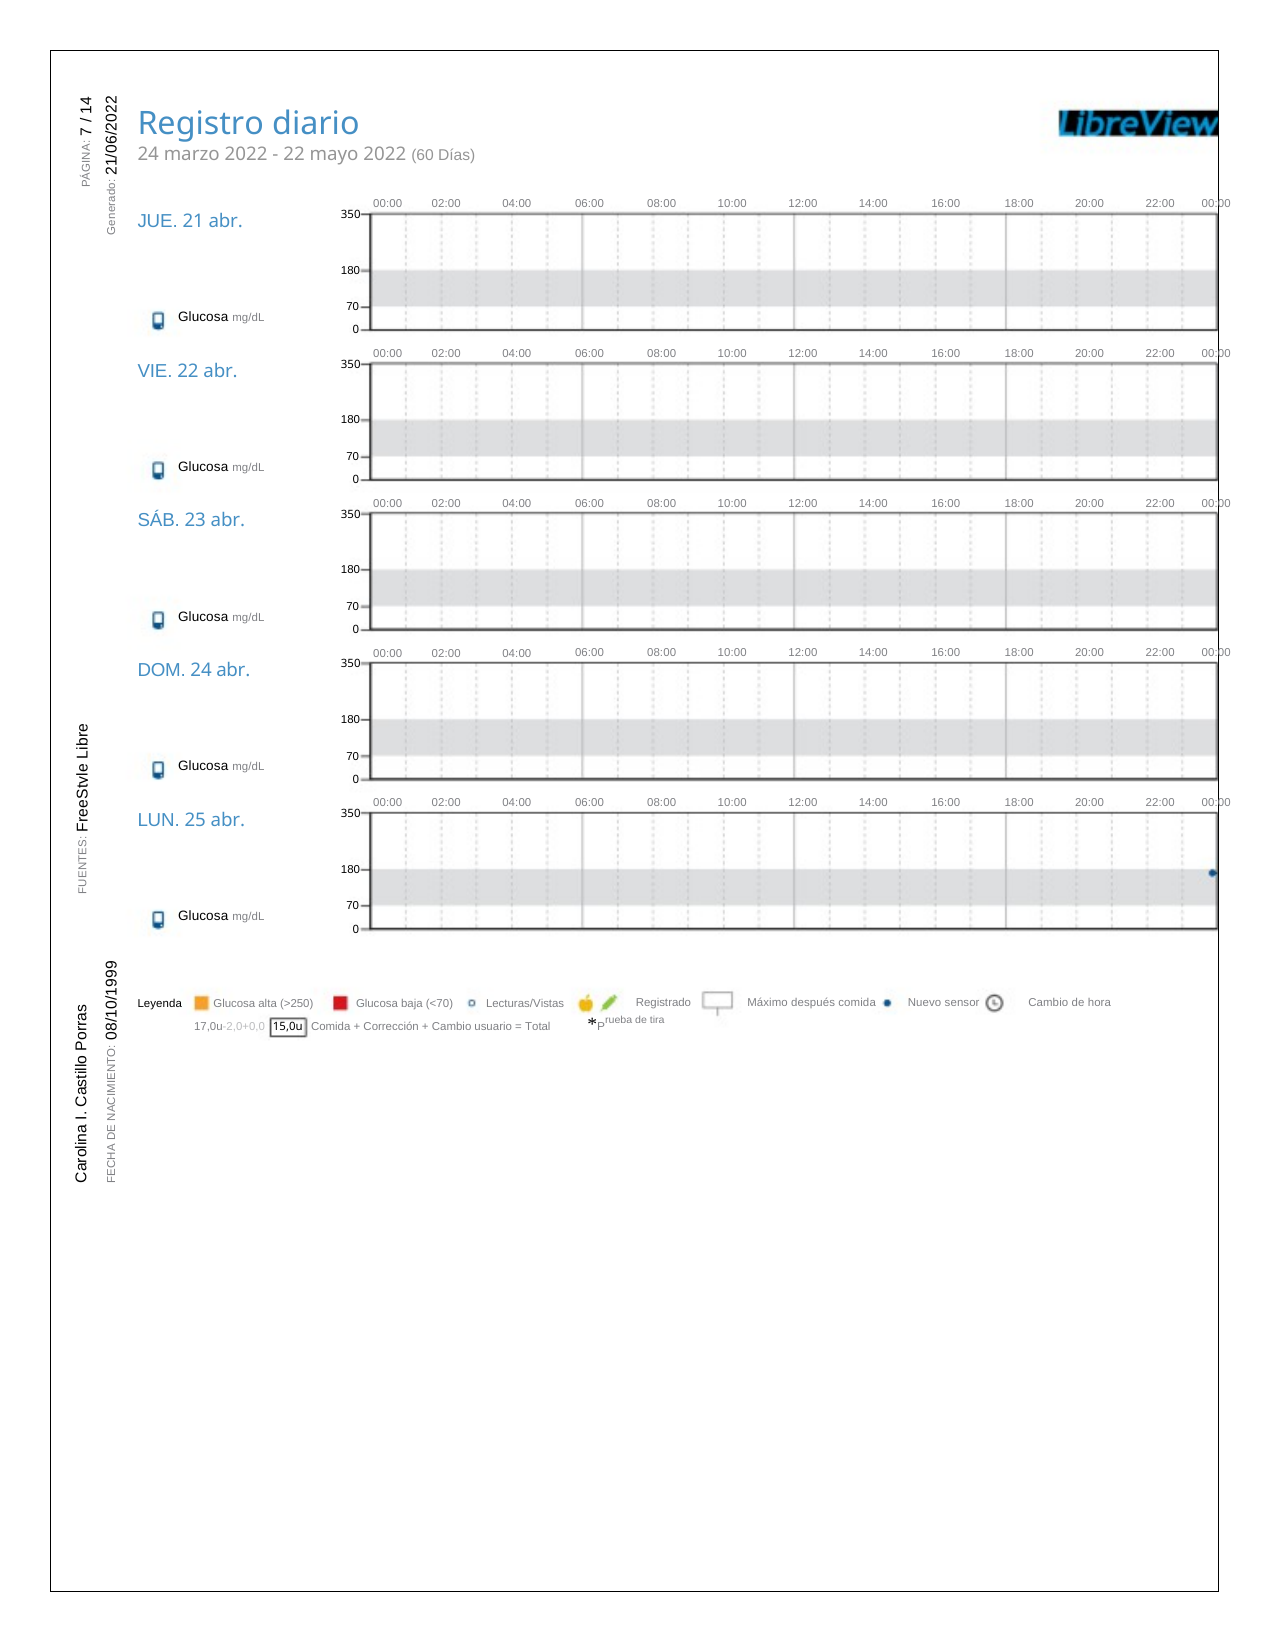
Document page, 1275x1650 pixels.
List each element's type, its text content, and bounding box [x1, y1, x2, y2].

text Glucosa mg/dL [178, 309, 327, 324]
text Glucosa mg/dL [178, 908, 327, 924]
text 180 [341, 264, 568, 277]
text 180 [341, 713, 568, 726]
text 24 marzo 2022 - 22 mayo 2022 (60 Días) [137, 144, 1275, 164]
text 06:00 08:00 10:00 12:00 14:00 [575, 646, 894, 659]
text 70 [346, 749, 568, 763]
text 06:00 08:00 10:00 12:00 14:00 [575, 796, 894, 809]
text 0 [352, 623, 568, 636]
text 70 [346, 899, 568, 912]
text 70 [346, 450, 568, 463]
text Glucosa baja (<70) Lecturas/Vistas [356, 997, 568, 1010]
text 16:00 18:00 20:00 22:00 00:00 [931, 796, 1275, 809]
text 06:00 08:00 10:00 12:00 14:00 [575, 197, 894, 210]
text 180 [341, 413, 568, 427]
text 180 [341, 863, 568, 876]
text DOM. 24 abr. [137, 659, 327, 681]
text 0 [352, 923, 568, 936]
text Nuevo sensor Cambio de hora [908, 996, 1275, 1009]
text LUN. 25 abr. [137, 809, 327, 831]
text 17,0u-2,0+0,0 15,0u Comida + Corrección + Cambio usuario = Total *Prueba de tira [194, 1020, 1275, 1033]
text Glucosa mg/dL [178, 758, 327, 774]
text Glucosa mg/dL [178, 459, 327, 474]
text 00:00 02:00 04:00 [373, 647, 568, 660]
text 00:00 02:00 04:00 [373, 197, 568, 210]
text 00:00 02:00 04:00 [373, 497, 568, 510]
text 16:00 18:00 20:00 22:00 00:00 [931, 197, 1275, 210]
text Glucosa mg/dL [178, 608, 327, 624]
text 06:00 08:00 10:00 12:00 14:00 [575, 347, 894, 360]
text 00:00 02:00 04:00 [373, 347, 568, 360]
text 70 [346, 600, 568, 613]
text 0 [352, 773, 568, 786]
text 16:00 18:00 20:00 22:00 00:00 [931, 347, 1275, 360]
text 06:00 08:00 10:00 12:00 14:00 [575, 497, 894, 510]
text 180 [341, 563, 568, 576]
text 16:00 18:00 20:00 22:00 00:00 [931, 497, 1275, 510]
text 16:00 18:00 20:00 22:00 00:00 [931, 646, 1275, 659]
text Leyenda Glucosa alta (>250) [137, 997, 327, 1010]
text 0 [352, 473, 568, 486]
text Registro diario [137, 105, 1275, 142]
text VIE. 22 abr. [137, 360, 327, 381]
text SÁB. 23 abr. [137, 509, 327, 531]
text JUE. 21 abr. [137, 210, 327, 232]
text Registrado Máximo después comida [636, 996, 894, 1009]
text 70 [346, 300, 568, 313]
picture [51, 51, 1218, 1591]
text 00:00 02:00 04:00 [373, 796, 568, 809]
text 0 [352, 323, 568, 336]
